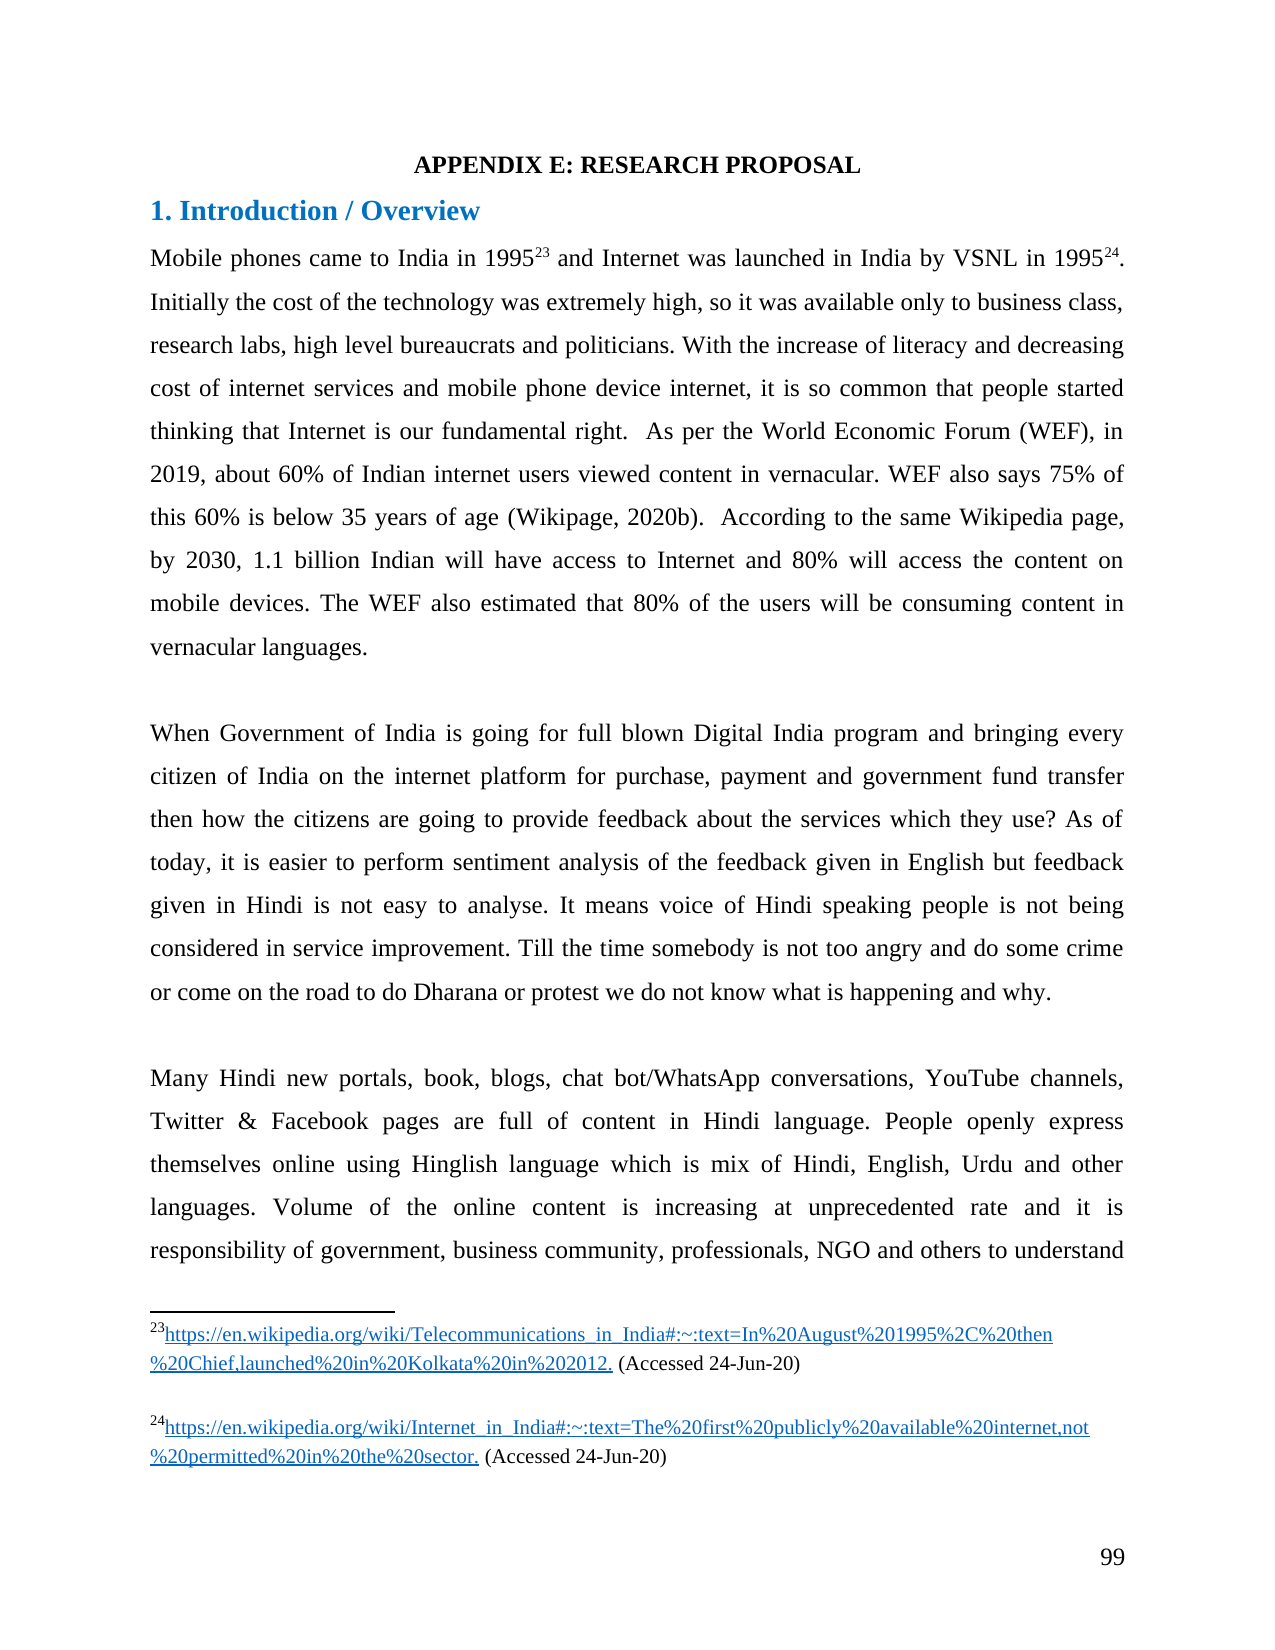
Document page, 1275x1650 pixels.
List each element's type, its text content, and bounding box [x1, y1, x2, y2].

text 1. Introduction / Overview [150, 193, 1125, 227]
text When Government of India is going for full blown Digital India program and bringing every citizen of India on the internet platform for purchase, payment and government fund transfer then how the citizens are going to provide feedback about the services which they use? As of today, it is easier to perform sentiment analysis of the feedback given in English but feedback given in Hindi is not easy to analyse. It means voice of Hindi speaking people is not being considered in service improvement. Till the time somebody is not too angry and do some crime or come on the road to do Dharana or protest we do not know what is happening and why. [150, 718, 1125, 1005]
subtitle APPENDIX E: Research Proposal [150, 150, 1125, 179]
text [150, 1020, 1125, 1264]
text Mobile phones came to India in 1995 and Internet was launched in India by VSNL in 1995. Initially the cost of the technology was extremely high, so it was available only to business class, research labs, high level bureaucrats and politicians. With the increase of literacy and decreasing cost of internet services and mobile phone device internet, it is so common that people started thinking that Internet is our fundamental right. As per the World Economic Forum (WEF), in 2019, about 60% of Indian internet users viewed content in vernacular. WEF also says 75% of this 60% is below 35 years of age (Wikipage, 2020b). According to the same Wikipedia page, by 2030, 1.1 billion Indian will have access to Internet and 80% will access the content on mobile devices. The WEF also estimated that 80% of the users will be consuming content in vernacular languages. [150, 243, 1125, 660]
